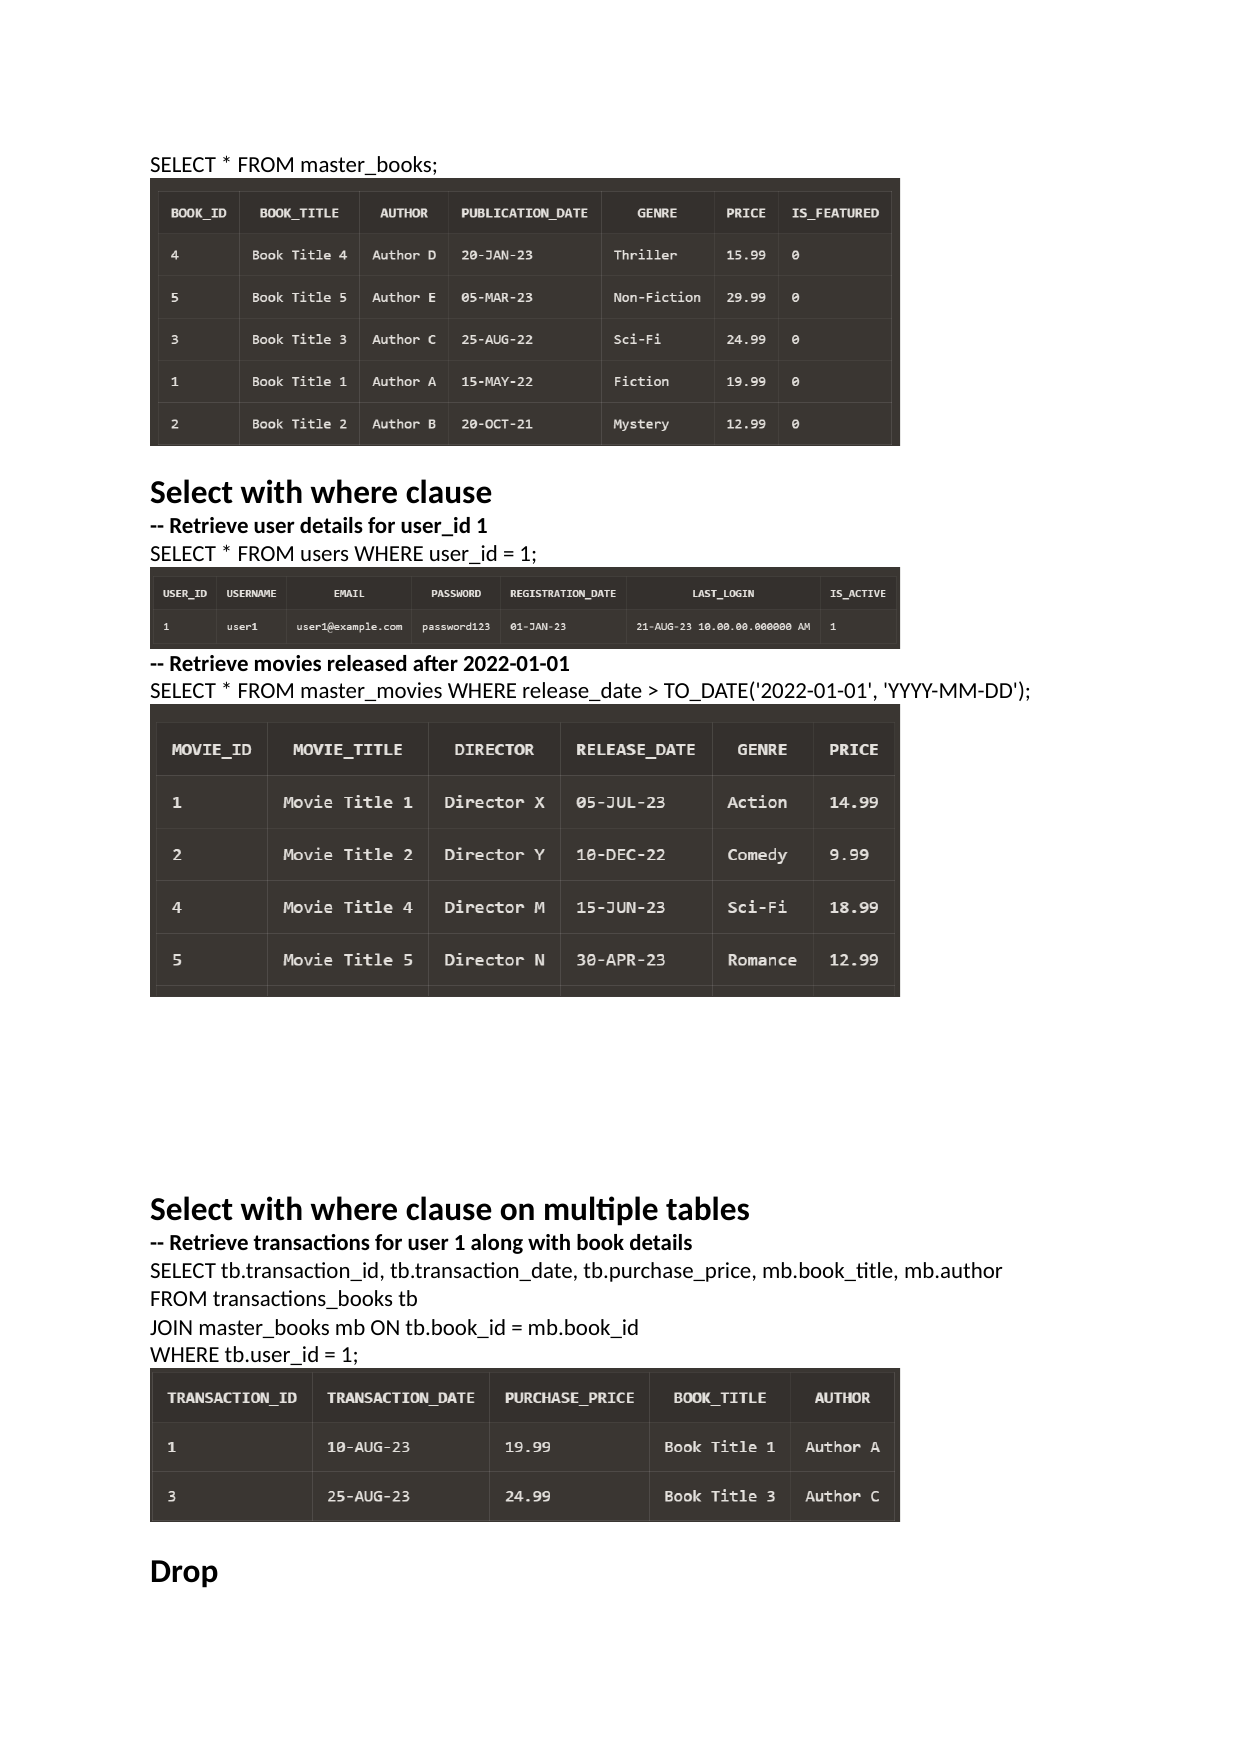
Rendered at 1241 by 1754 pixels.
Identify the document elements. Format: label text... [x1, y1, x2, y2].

text JOIN master_books mb ON tb.book_id = mb.book_id [150, 1313, 1090, 1341]
picture [150, 1368, 901, 1522]
text -- Retrieve transactions for user 1 along with book details [150, 1228, 1090, 1257]
picture [150, 178, 901, 446]
text FROM transactions_books tb [150, 1284, 1090, 1313]
text -- Retrieve user details for user_id 1 [150, 511, 1090, 539]
text Select with where clause on multiple tables [150, 1188, 1090, 1228]
text SELECT tb.transaction_id, tb.transaction_date, tb.purchase_price, mb.book_title, mb.author [150, 1257, 1090, 1284]
text -- Retrieve movies released after 2022-01-01 [150, 649, 1090, 677]
picture [150, 704, 901, 997]
picture [150, 567, 901, 649]
text Select with where clause [150, 471, 1090, 511]
text Drop [150, 1550, 1090, 1591]
